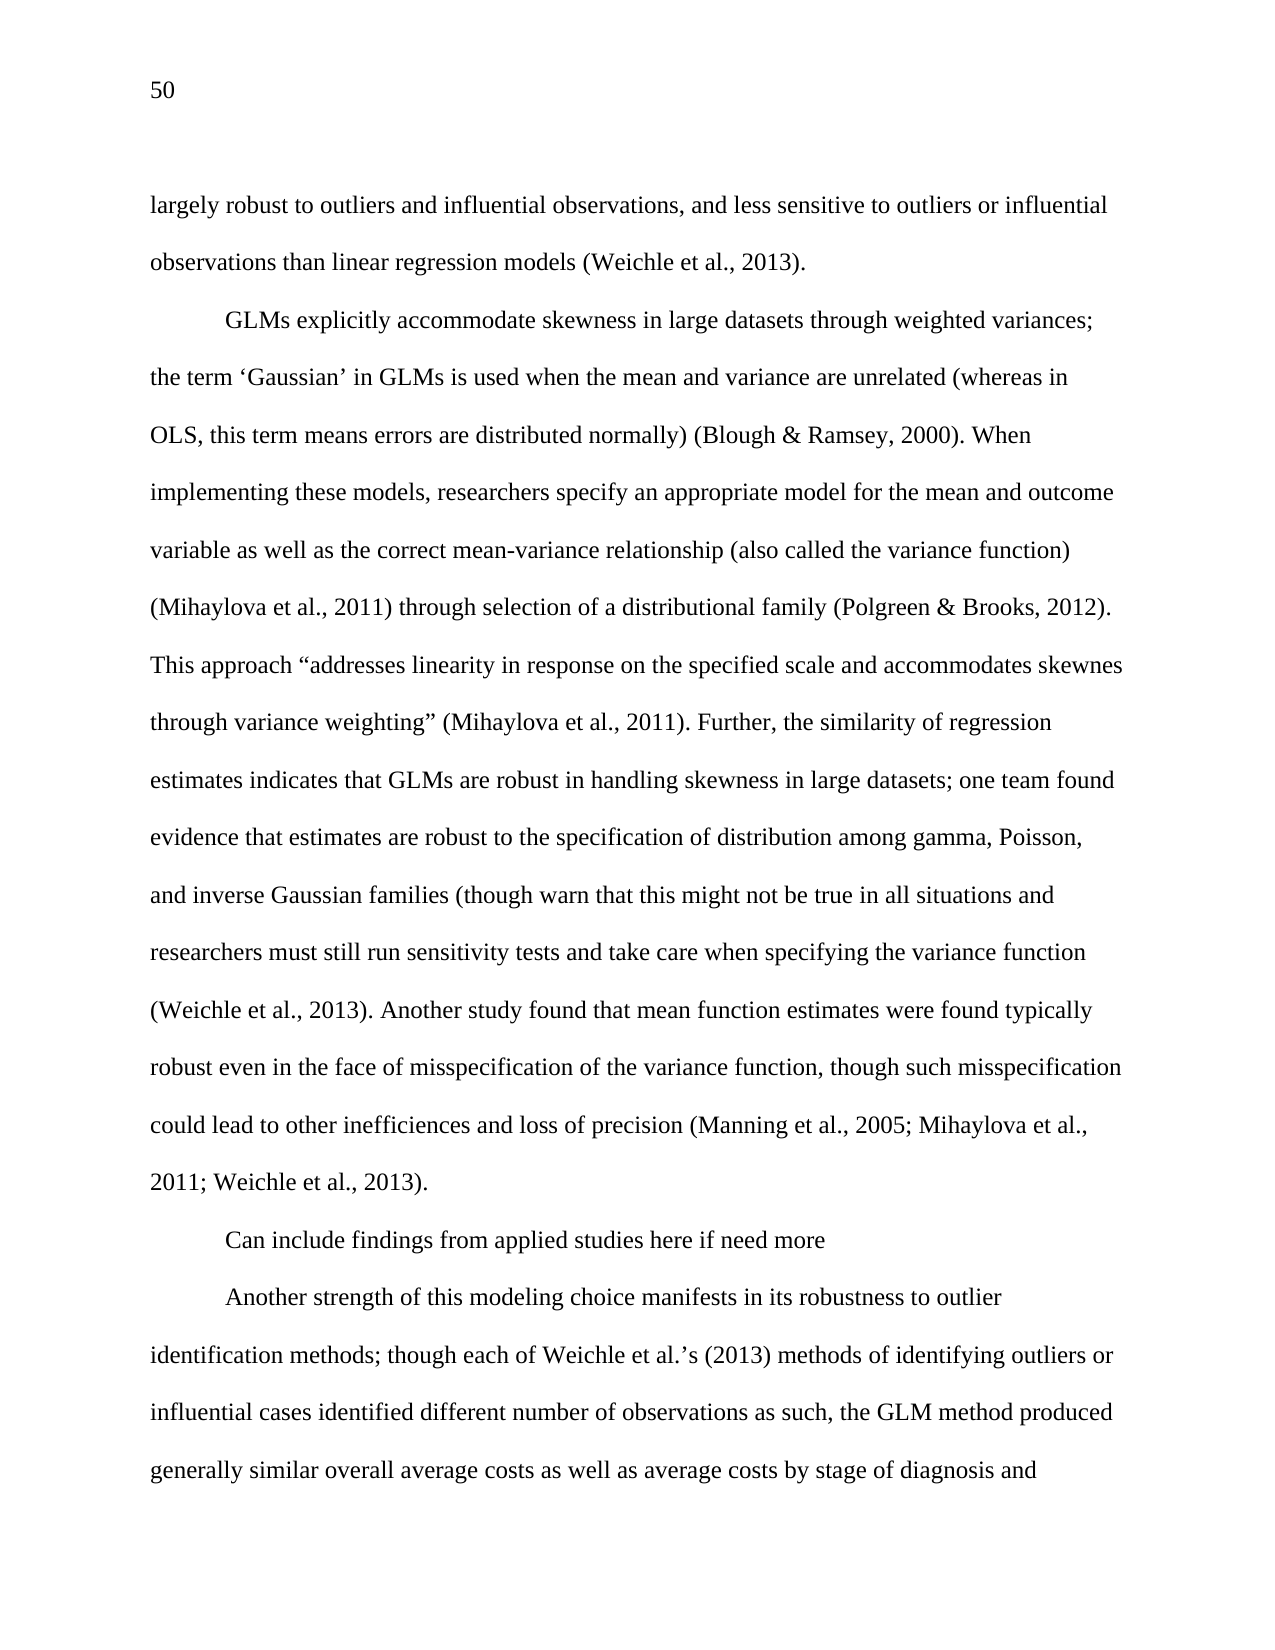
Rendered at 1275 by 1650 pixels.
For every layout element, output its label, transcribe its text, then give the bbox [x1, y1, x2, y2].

text GLMs explicitly accommodate skewness in large datasets through weighted variances; the term ‘Gaussian’ in GLMs is used when the mean and variance are unrelated (whereas in OLS, this term means errors are distributed normally) (Blough & Ramsey, 2000). When implementing these models, researchers specify an appropriate model for the mean and outcome variable as well as the correct mean-variance relationship (also called the variance function) (Mihaylova et al., 2011) through selection of a distributional family (Polgreen & Brooks, 2012). This approach “addresses linearity in response on the specified scale and accommodates skewnes through variance weighting” (Mihaylova et al., 2011). Further, the similarity of regression estimates indicates that GLMs are robust in handling skewness in large datasets; one team found evidence that estimates are robust to the specification of distribution among gamma, Poisson, and inverse Gaussian families (though warn that this might not be true in all situations and researchers must still run sensitivity tests and take care when specifying the variance function (Weichle et al., 2013). Another study found that mean function estimates were found typically robust even in the face of misspecification of the variance function, though such misspecification could lead to other inefficiences and loss of precision (Manning et al., 2005; Mihaylova et al., 2011; Weichle et al., 2013). [150, 305, 1125, 1196]
text Can include findings from applied studies here if need more [150, 1225, 1125, 1254]
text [150, 190, 1125, 276]
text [150, 1282, 1125, 1484]
